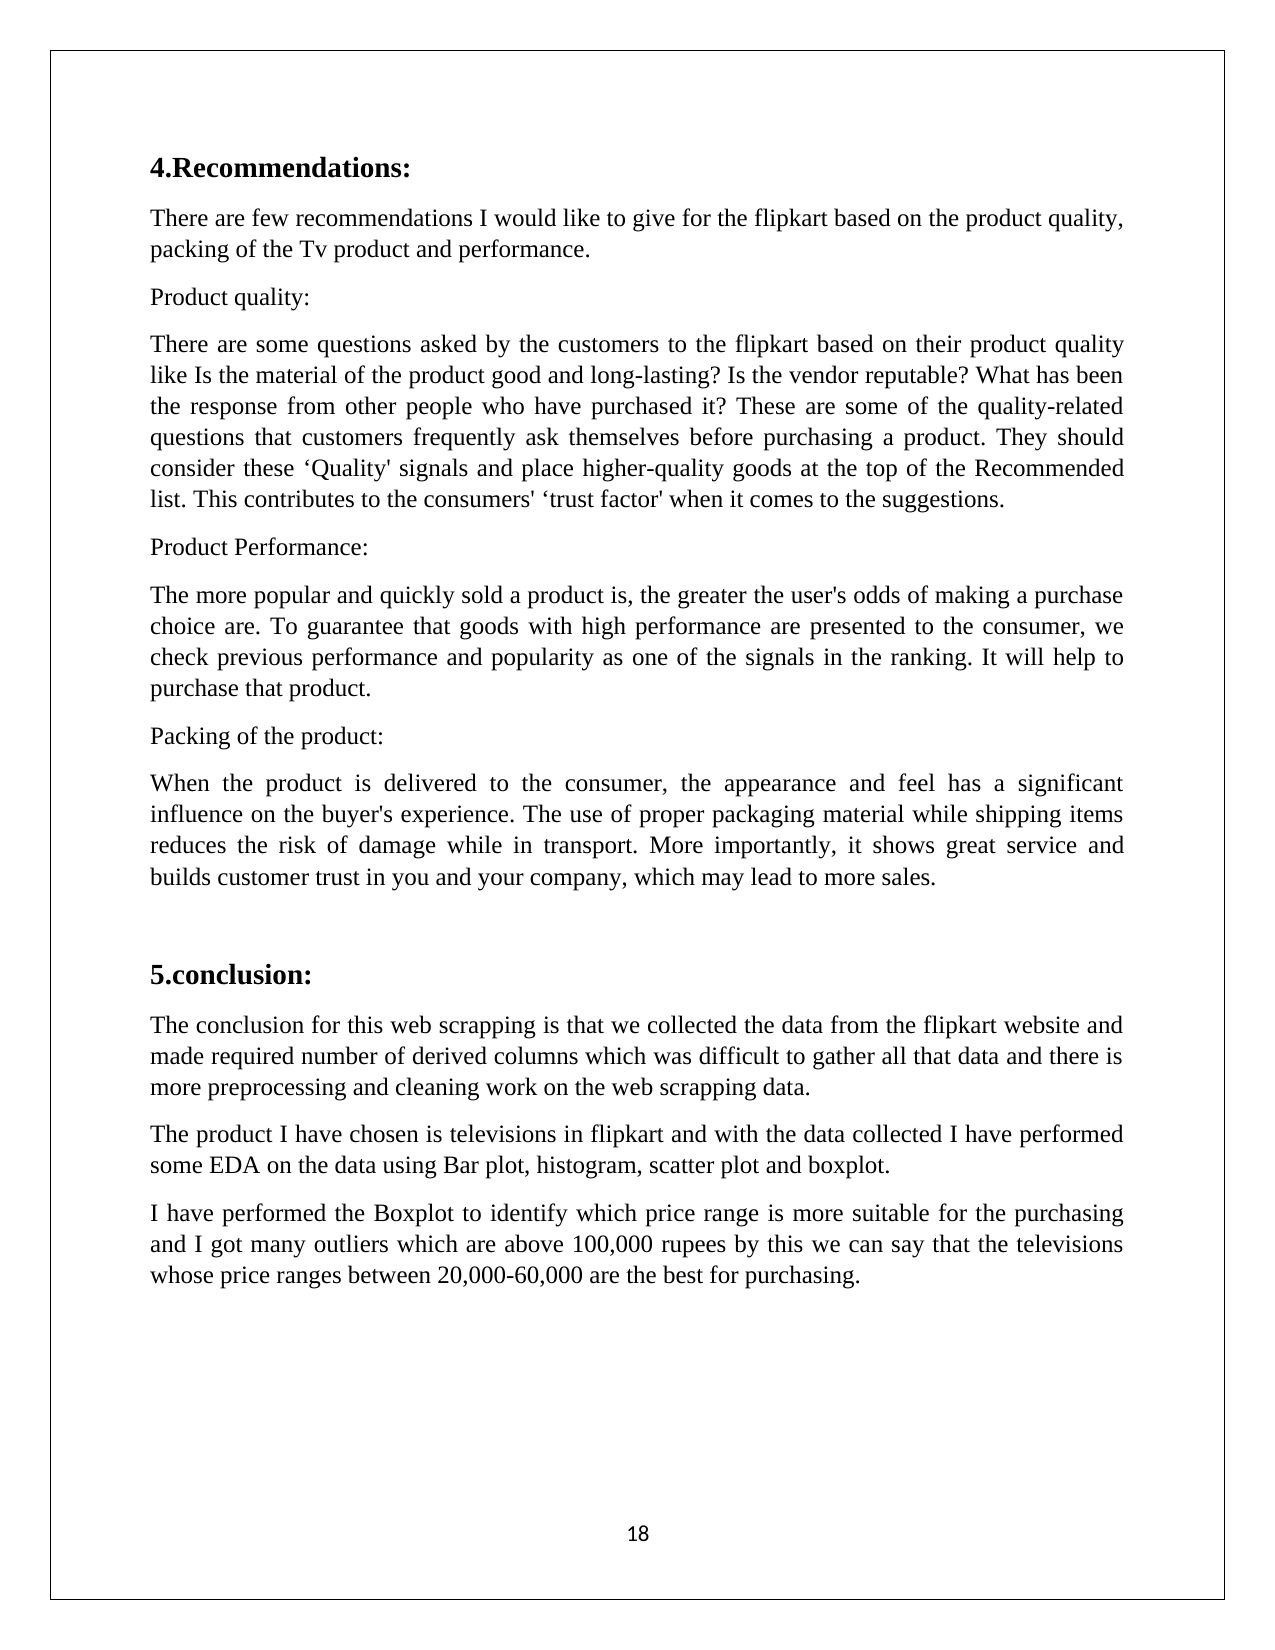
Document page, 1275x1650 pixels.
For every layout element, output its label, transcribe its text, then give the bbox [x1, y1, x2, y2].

text Product Performance: [150, 532, 1125, 561]
text The product I have chosen is televisions in flipkart and with the data collected I have performed some EDA on the data using Bar plot, histogram, scatter plot and boxplot. [150, 1119, 1125, 1179]
text I have performed the Boxplot to identify which price range is more suitable for the purchasing and I got many outliers which are above 100,000 rupees by this we can say that the televisions whose price ranges between 20,000-60,000 are the best for purchasing. [150, 1198, 1125, 1289]
text 4.Recommendations: [150, 150, 1125, 183]
text There are few recommendations I would like to give for the flipkart based on the product quality, packing of the Tv product and performance. [150, 203, 1125, 263]
text There are some questions asked by the customers to the flipkart based on their product quality like Is the material of the product good and long-lasting? Is the vendor reputable? What has been the response from other people who have purchased it? These are some of the quality-related questions that customers frequently ask themselves before purchasing a product. They should consider these ‘Quality' signals and place higher-quality goods at the top of the Recommended list. This contributes to the consumers' ‘trust factor' when it comes to the suggestions. [150, 329, 1125, 513]
text The conclusion for this web scrapping is that we collected the data from the flipkart website and made required number of derived columns which was difficult to gather all that data and there is more preprocessing and cleaning work on the web scrapping data. [150, 1010, 1125, 1101]
text The more popular and quickly sold a product is, the greater the user's odds of making a purchase choice are. To guarantee that goods with high performance are presented to the consumer, we check previous performance and popularity as one of the signals in the ranking. It will help to purchase that product. [150, 580, 1125, 702]
text Product quality: [150, 282, 1125, 310]
text 5.conclusion: [150, 957, 1125, 991]
text When the product is delivered to the consumer, the appearance and feel has a significant influence on the buyer's experience. The use of proper packaging material while shipping items reduces the risk of damage while in transport. More importantly, it shows great service and builds customer trust in you and your company, which may lead to more sales. [150, 768, 1125, 890]
text Packing of the product: [150, 721, 1125, 749]
